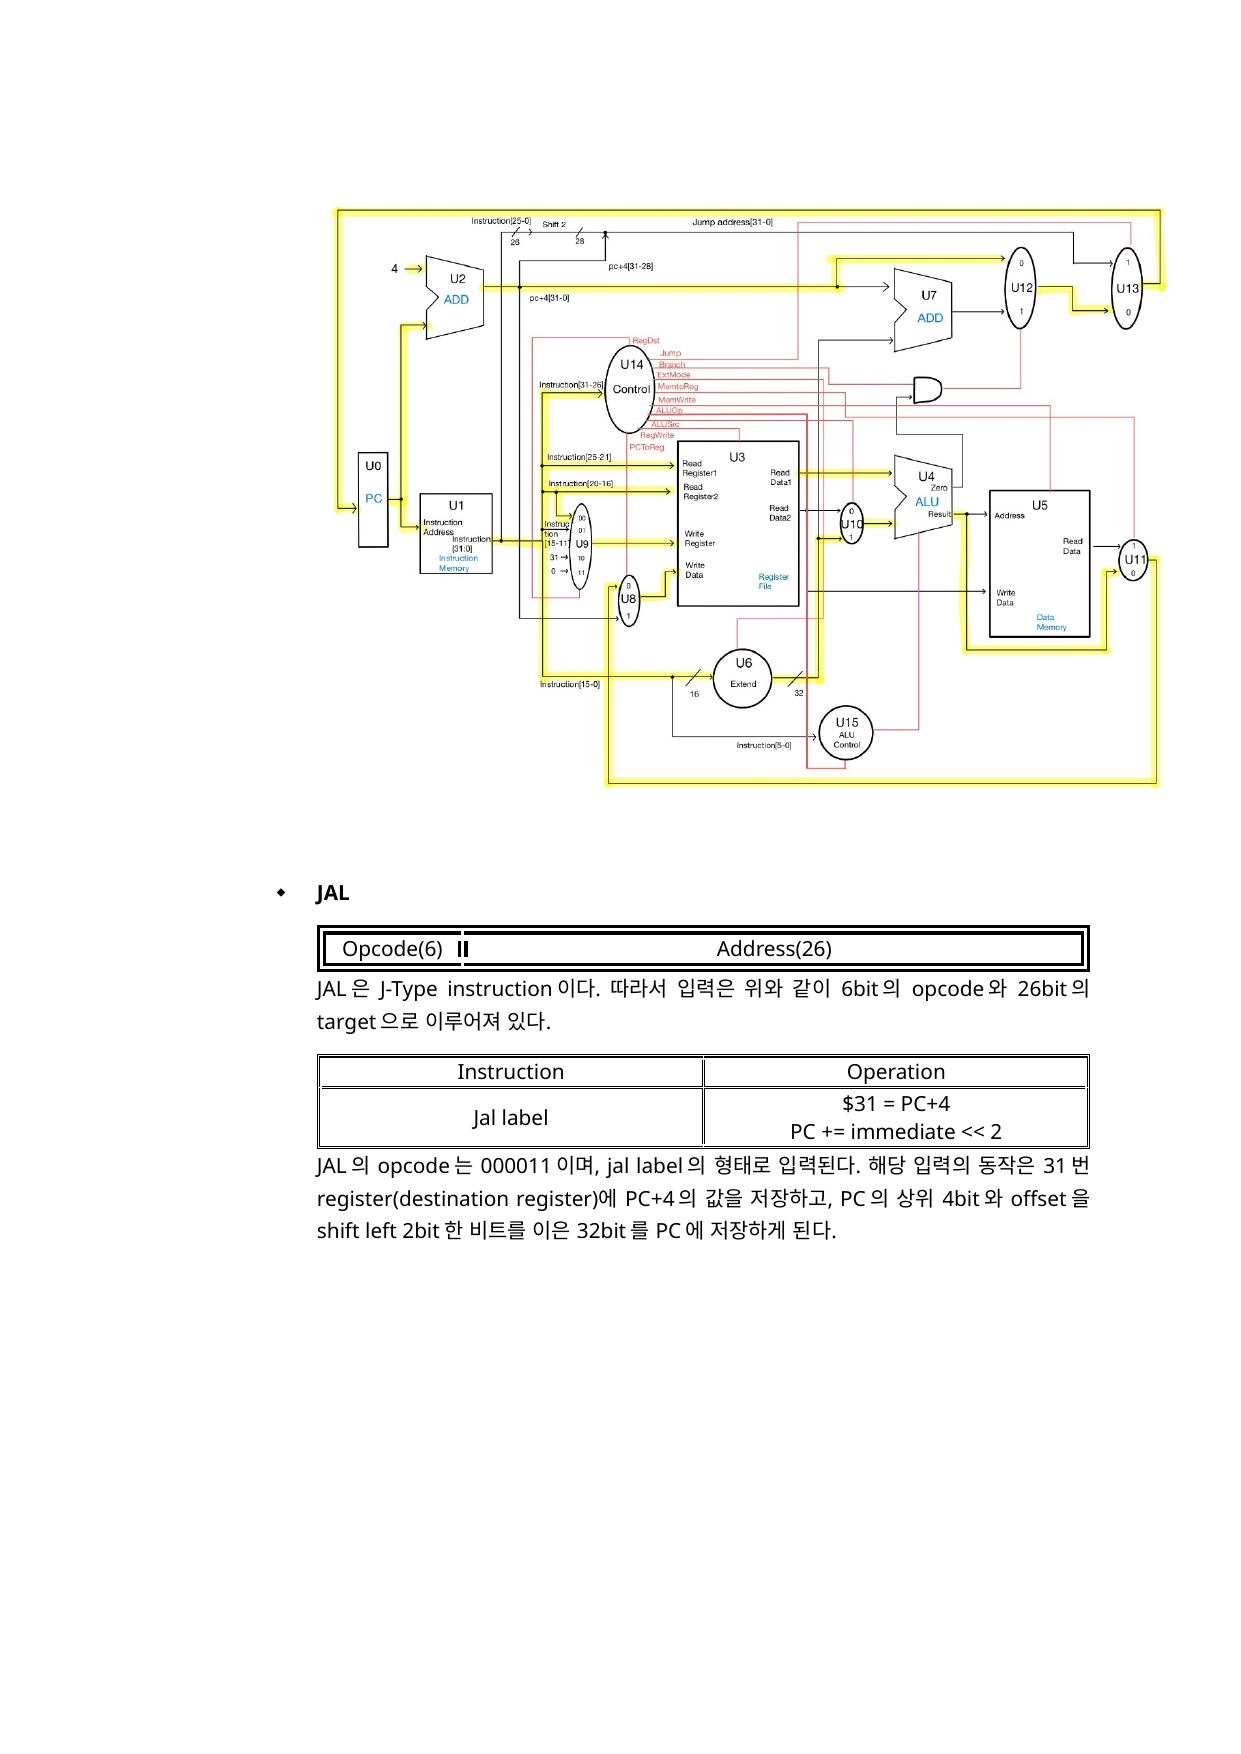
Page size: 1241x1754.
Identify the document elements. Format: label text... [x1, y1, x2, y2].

list JAL은 J-Type instruction이다. 따라서 입력은 위와 같이 6bit의 opcode와 26bit의 target으로 이루어져 있다. [317, 972, 1090, 1035]
table_header Operation [704, 1058, 1087, 1086]
table_header Instruction [320, 1058, 703, 1086]
table_cell $31 = PC+4 PC += immediate << 2 [704, 1086, 1089, 1146]
table_cell Jal label [318, 1086, 703, 1146]
table_header Opcode(6) [321, 928, 463, 963]
list JAL의 opcode는 000011이며, jal label의 형태로 입력된다. 해당 입력의 동작은 31번 register(destination register)에 PC+4의 값을 저장하고, PC의 상위 4bit와 offset을 shift left 2bit한 비트를 이은 32bit를 PC에 저장하게 된다. [317, 1149, 1090, 1245]
picture [316, 177, 1197, 859]
table_header Address(26) [463, 928, 1086, 963]
list JAL [275, 878, 1090, 906]
